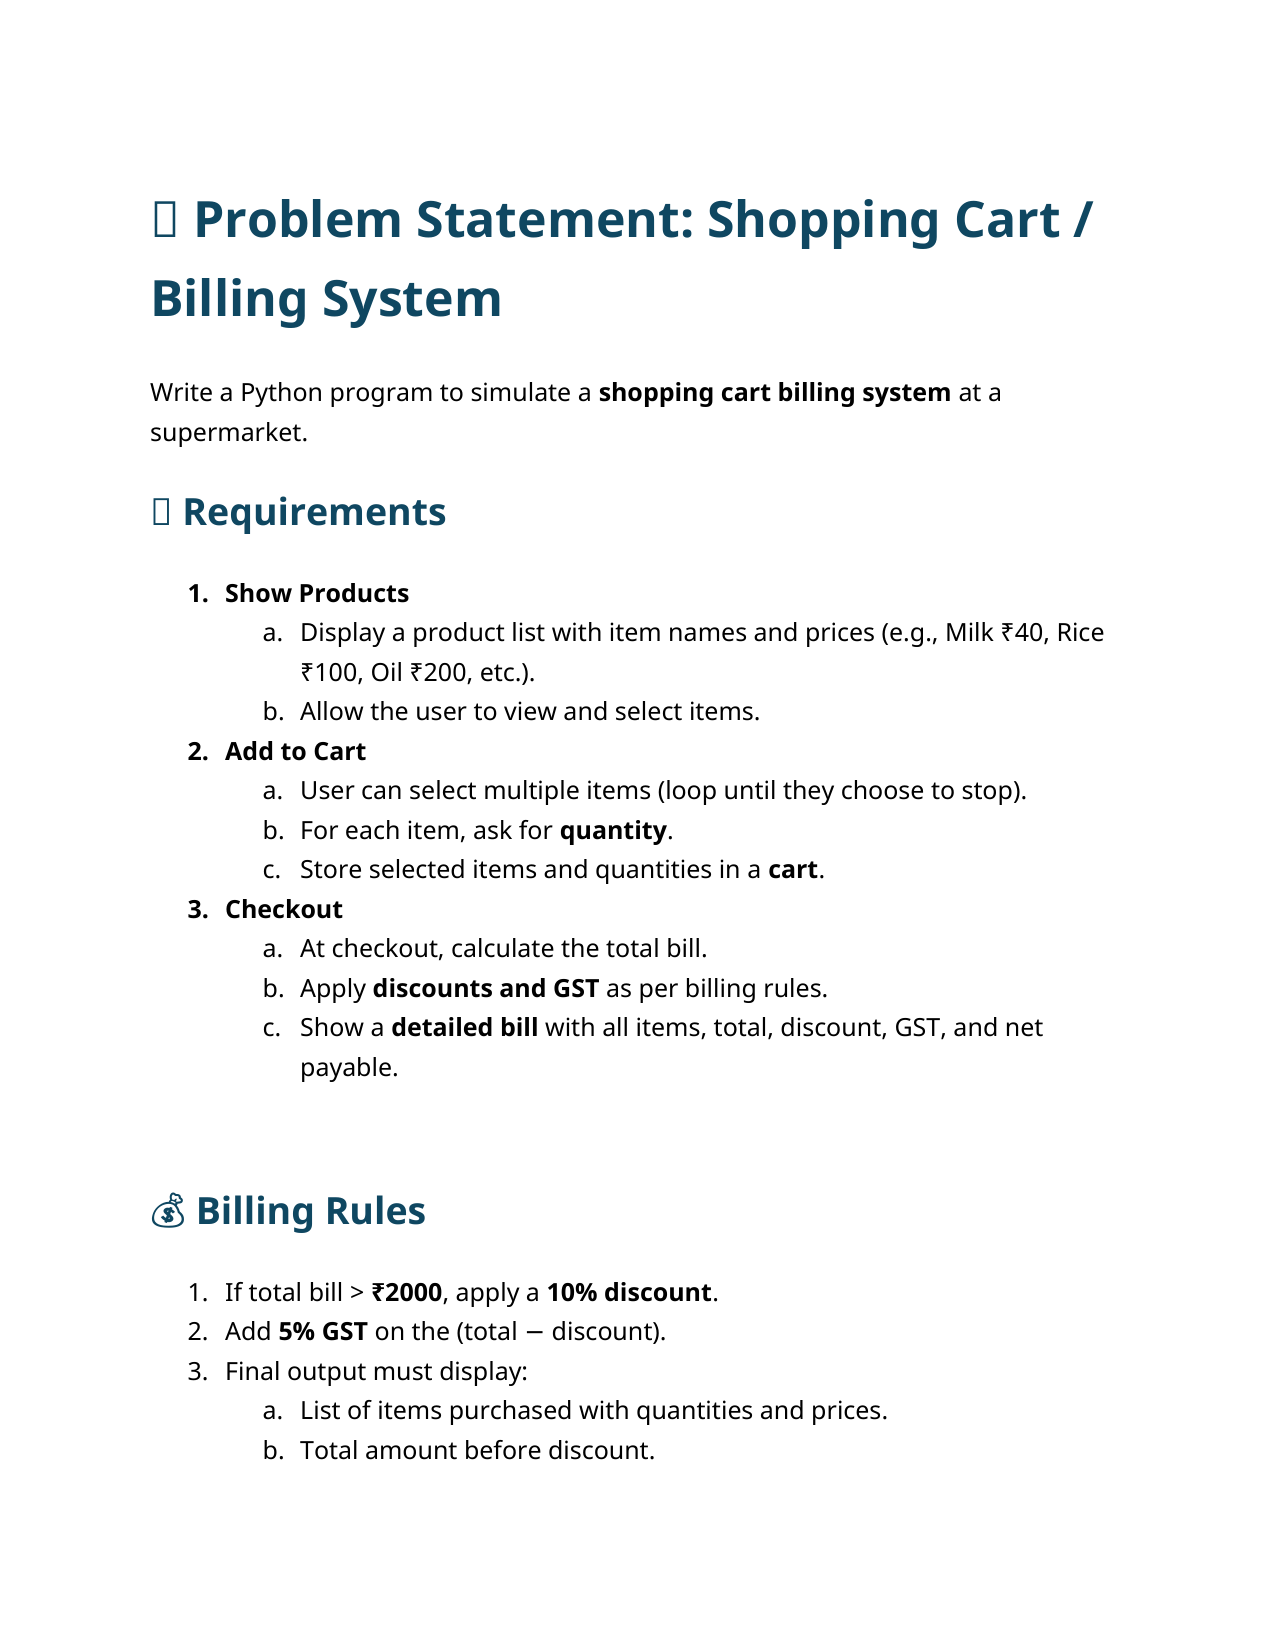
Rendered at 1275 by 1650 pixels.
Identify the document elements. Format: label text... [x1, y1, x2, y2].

list Checkout [187, 891, 1125, 925]
list Show a detailed bill with all items, total, discount, GST, and net payable. [262, 1010, 1125, 1083]
list Show Products [187, 575, 1125, 609]
list Add to Cart [187, 733, 1125, 767]
subtitle 💰 Billing Rules [150, 1184, 1125, 1235]
list List of items purchased with quantities and prices. [262, 1393, 1125, 1427]
list Store selected items and quantities in a cart. [262, 852, 1125, 886]
list If total bill > ₹2000, apply a 10% discount. [187, 1274, 1125, 1309]
list At checkout, calculate the total bill. [262, 931, 1125, 965]
subtitle 🛒 Problem Statement: Shopping Cart / Billing System [150, 183, 1125, 331]
list Final output must display: [187, 1353, 1125, 1388]
list Add 5% GST on the (total − discount). [187, 1314, 1125, 1348]
text Write a Python program to simulate a shopping cart billing system at a supermarket. [150, 375, 1125, 448]
list Apply discounts and GST as per billing rules. [262, 970, 1125, 1004]
list For each item, ask for quantity. [262, 812, 1125, 846]
list Allow the user to view and select items. [262, 694, 1125, 728]
subtitle ✅ Requirements [150, 485, 1125, 536]
list User can select multiple items (loop until they choose to stop). [262, 773, 1125, 807]
list Display a product list with item names and prices (e.g., Milk ₹40, Rice ₹100, Oil ₹200, etc.). [262, 615, 1125, 688]
list Total amount before discount. [262, 1432, 1125, 1467]
